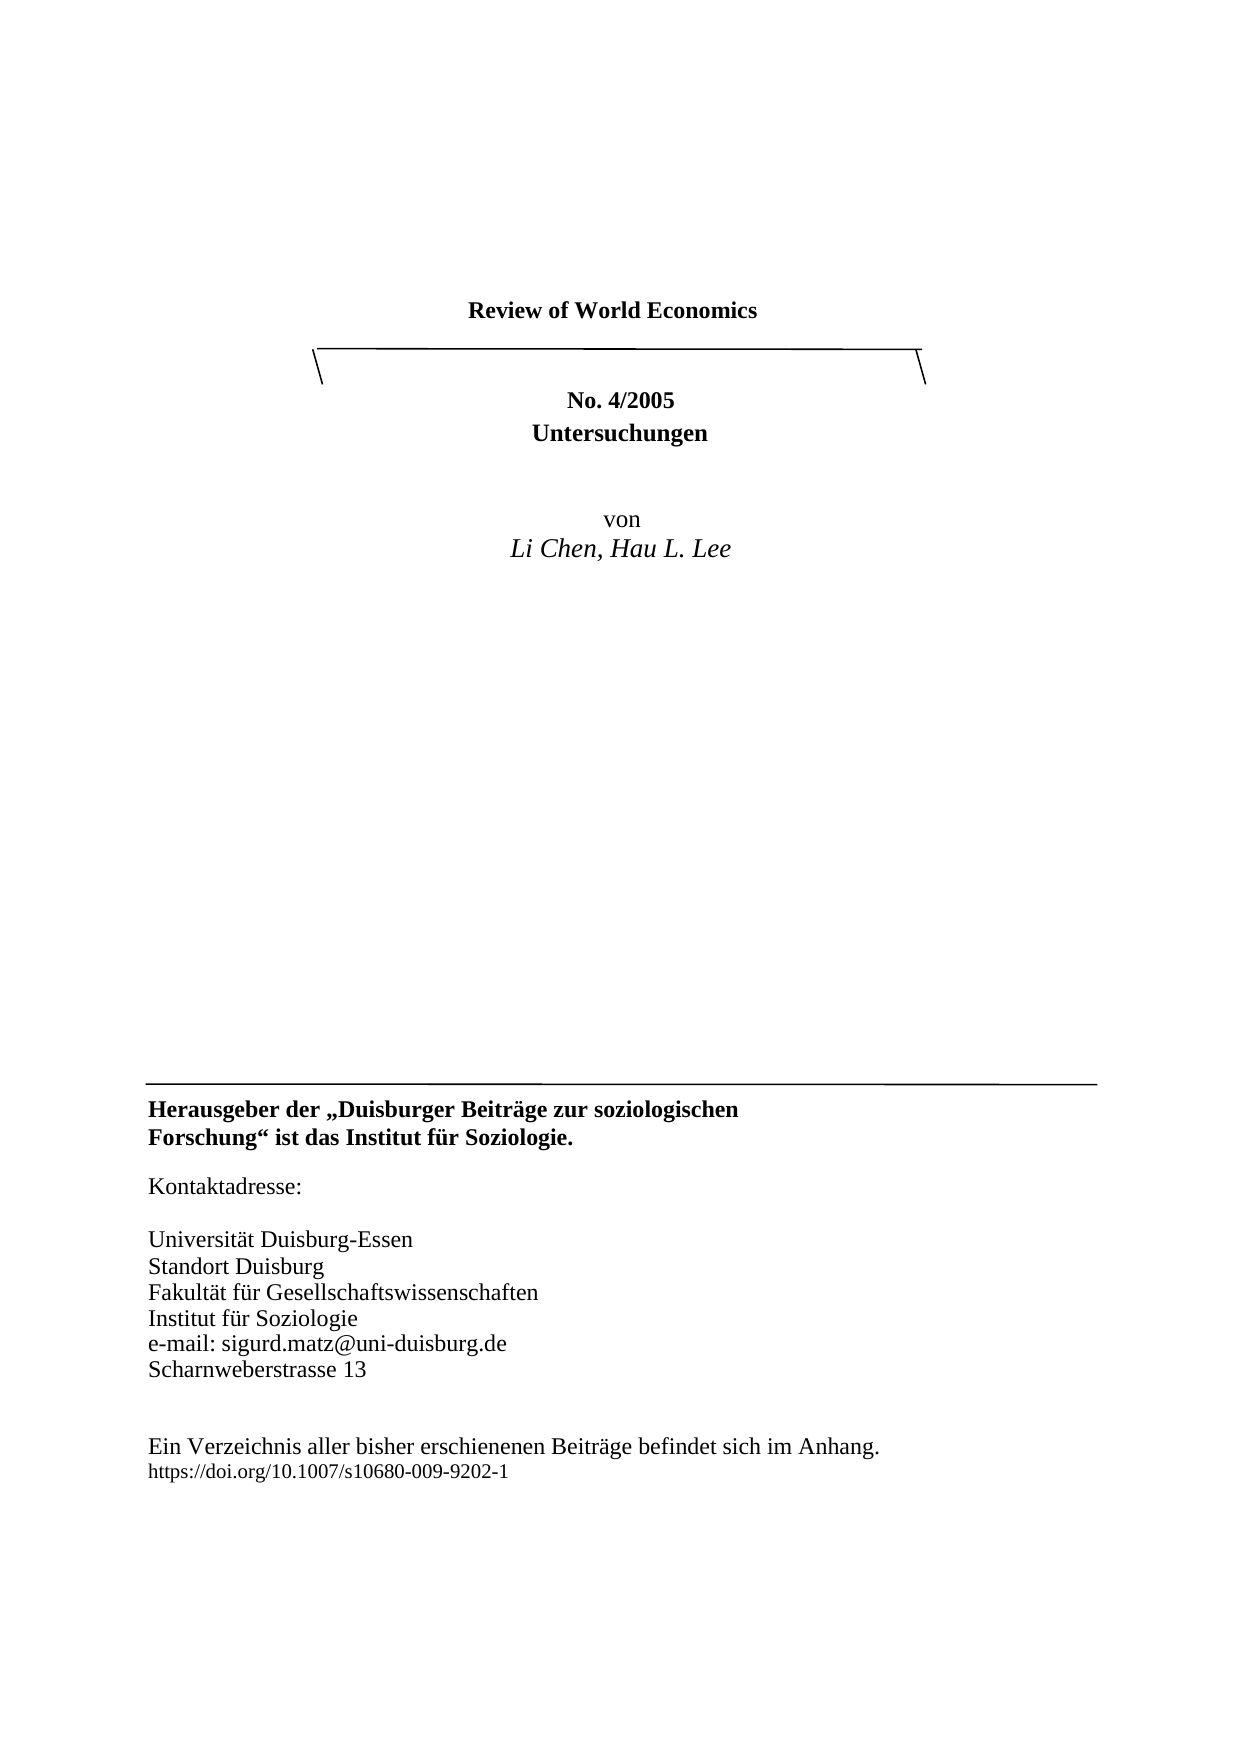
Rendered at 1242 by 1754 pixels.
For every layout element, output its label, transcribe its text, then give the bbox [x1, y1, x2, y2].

text Institut für Soziologie [148, 1306, 1092, 1332]
text Herausgeber der „Duisburger Beiträge zur soziologischen Forschung“ ist das Institut für Soziologie. [148, 1096, 837, 1150]
text Review of World Economics [148, 297, 1077, 324]
text e-mail: sigurd.matz@uni-duisburg.de [148, 1332, 1092, 1357]
text Kontaktadresse: [148, 1172, 1092, 1199]
text Fakultät für Gesellschaftswissenschaften [148, 1280, 1092, 1306]
text No. 4/2005 [148, 386, 1094, 414]
text https://doi.org/10.1007/s10680-009-9202-1 [148, 1459, 1092, 1483]
text Standort Duisburg [148, 1253, 1092, 1280]
text Untersuchungen [148, 418, 1092, 446]
text von [148, 504, 1096, 533]
text Ein Verzeichnis aller bisher erschienenen Beiträge befindet sich im Anhang. [148, 1432, 1092, 1459]
text Scharnweberstrasse 13 [148, 1357, 443, 1383]
text Universität Duisburg-Essen [148, 1225, 1092, 1253]
text Li Chen, Hau L. Lee [148, 533, 1094, 564]
